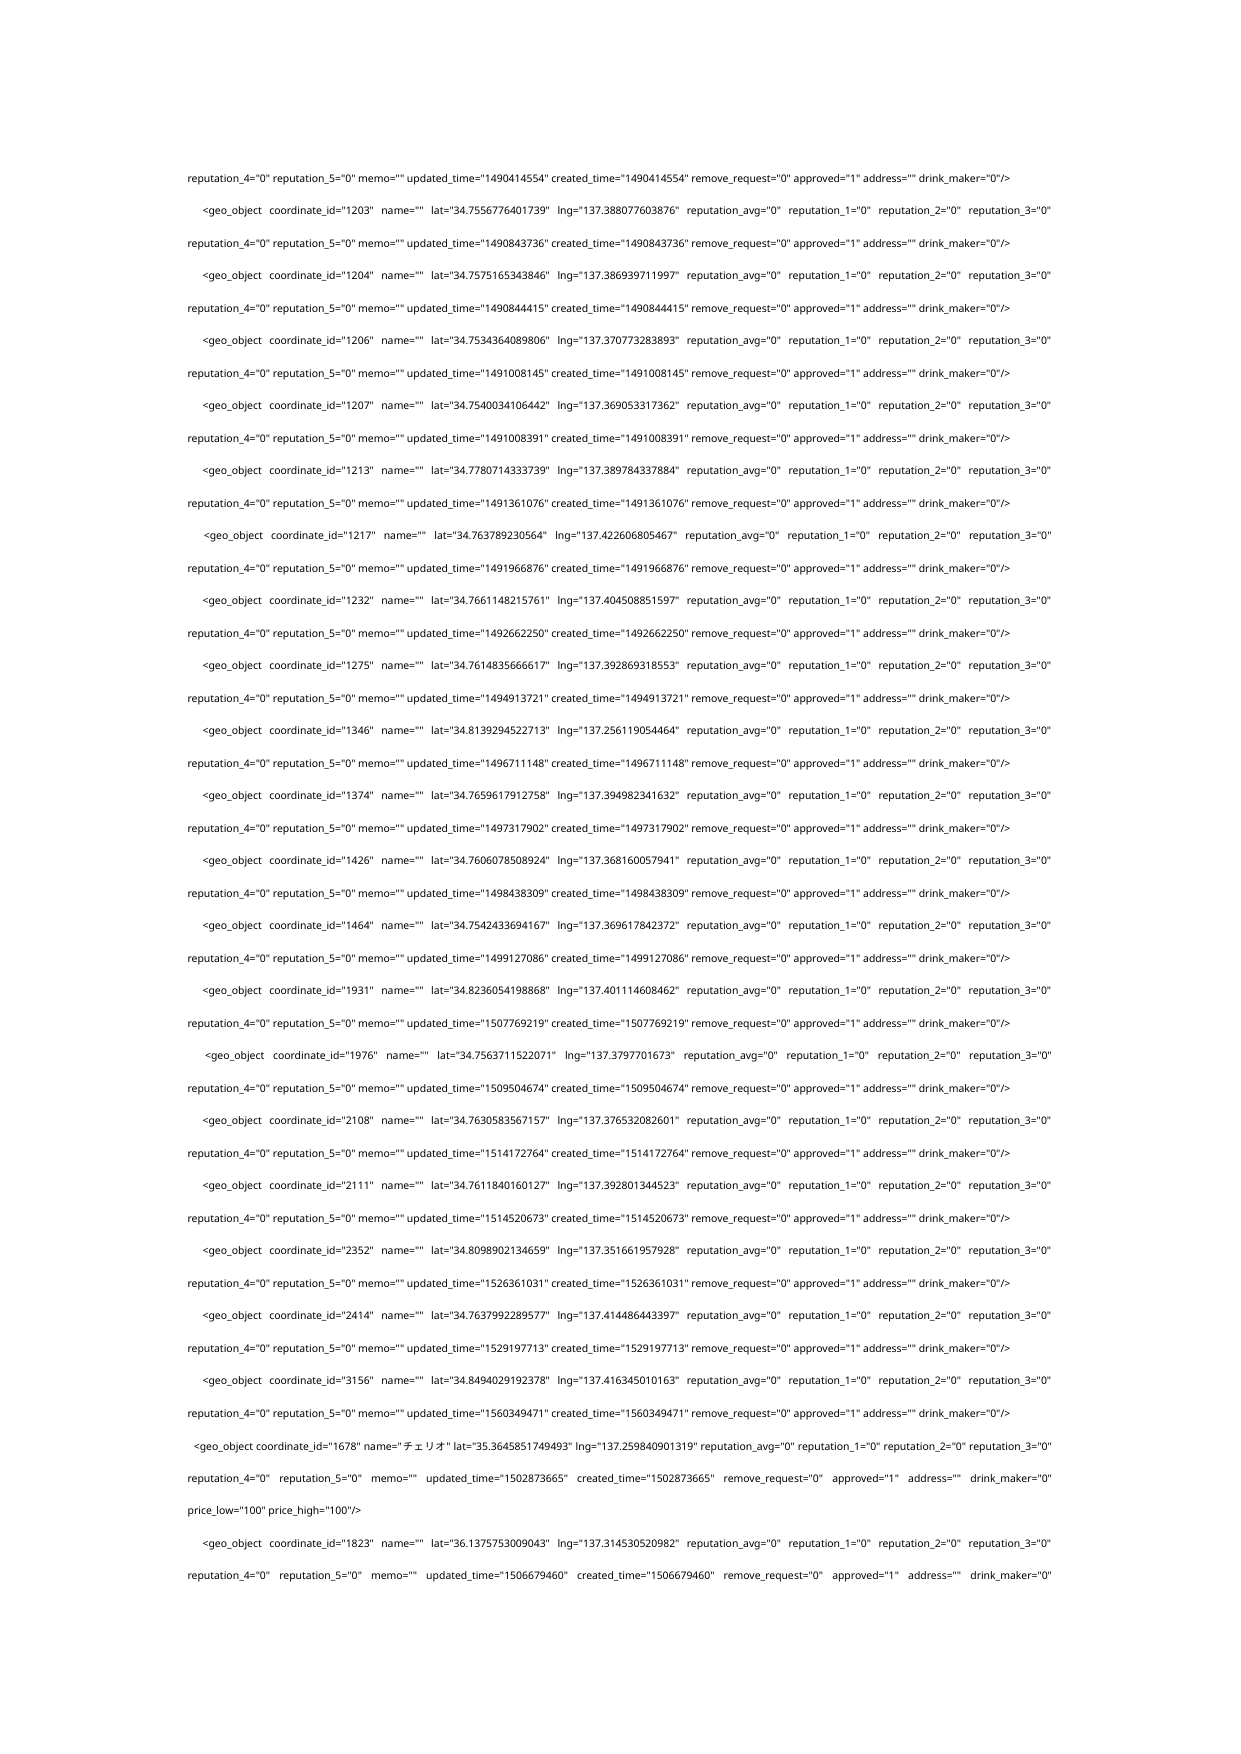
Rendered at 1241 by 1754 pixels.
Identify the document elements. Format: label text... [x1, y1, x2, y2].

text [187, 1527, 1053, 1592]
text <geo_object coordinate_id="1374" name="" lat="34.7659617912758" lng="137.394982341632" reputation_avg="0" reputation_1="0" reputation_2="0" reputation_3="0" reputation_4="0" reputation_5="0" memo="" updated_time="1497317902" created_time="1497317902" remove_request="0" approved="1" address="" drink_maker="0"/> [187, 779, 1053, 844]
text <geo_object coordinate_id="1346" name="" lat="34.8139294522713" lng="137.256119054464" reputation_avg="0" reputation_1="0" reputation_2="0" reputation_3="0" reputation_4="0" reputation_5="0" memo="" updated_time="1496711148" created_time="1496711148" remove_request="0" approved="1" address="" drink_maker="0"/> [187, 714, 1053, 779]
text <geo_object coordinate_id="1217" name="" lat="34.763789230564" lng="137.422606805467" reputation_avg="0" reputation_1="0" reputation_2="0" reputation_3="0" reputation_4="0" reputation_5="0" memo="" updated_time="1491966876" created_time="1491966876" remove_request="0" approved="1" address="" drink_maker="0"/> [187, 519, 1053, 584]
text <geo_object coordinate_id="1203" name="" lat="34.7556776401739" lng="137.388077603876" reputation_avg="0" reputation_1="0" reputation_2="0" reputation_3="0" reputation_4="0" reputation_5="0" memo="" updated_time="1490843736" created_time="1490843736" remove_request="0" approved="1" address="" drink_maker="0"/> [187, 194, 1053, 259]
text <geo_object coordinate_id="2108" name="" lat="34.7630583567157" lng="137.376532082601" reputation_avg="0" reputation_1="0" reputation_2="0" reputation_3="0" reputation_4="0" reputation_5="0" memo="" updated_time="1514172764" created_time="1514172764" remove_request="0" approved="1" address="" drink_maker="0"/> [187, 1104, 1053, 1169]
text <geo_object coordinate_id="3156" name="" lat="34.8494029192378" lng="137.416345010163" reputation_avg="0" reputation_1="0" reputation_2="0" reputation_3="0" reputation_4="0" reputation_5="0" memo="" updated_time="1560349471" created_time="1560349471" remove_request="0" approved="1" address="" drink_maker="0"/> [187, 1364, 1053, 1429]
text <geo_object coordinate_id="1464" name="" lat="34.7542433694167" lng="137.369617842372" reputation_avg="0" reputation_1="0" reputation_2="0" reputation_3="0" reputation_4="0" reputation_5="0" memo="" updated_time="1499127086" created_time="1499127086" remove_request="0" approved="1" address="" drink_maker="0"/> [187, 909, 1053, 974]
text <geo_object coordinate_id="1213" name="" lat="34.7780714333739" lng="137.389784337884" reputation_avg="0" reputation_1="0" reputation_2="0" reputation_3="0" reputation_4="0" reputation_5="0" memo="" updated_time="1491361076" created_time="1491361076" remove_request="0" approved="1" address="" drink_maker="0"/> [187, 454, 1053, 519]
text <geo_object coordinate_id="1931" name="" lat="34.8236054198868" lng="137.401114608462" reputation_avg="0" reputation_1="0" reputation_2="0" reputation_3="0" reputation_4="0" reputation_5="0" memo="" updated_time="1507769219" created_time="1507769219" remove_request="0" approved="1" address="" drink_maker="0"/> [187, 974, 1053, 1039]
text <geo_object coordinate_id="1206" name="" lat="34.7534364089806" lng="137.370773283893" reputation_avg="0" reputation_1="0" reputation_2="0" reputation_3="0" reputation_4="0" reputation_5="0" memo="" updated_time="1491008145" created_time="1491008145" remove_request="0" approved="1" address="" drink_maker="0"/> [187, 324, 1053, 389]
text <geo_object coordinate_id="2111" name="" lat="34.7611840160127" lng="137.392801344523" reputation_avg="0" reputation_1="0" reputation_2="0" reputation_3="0" reputation_4="0" reputation_5="0" memo="" updated_time="1514520673" created_time="1514520673" remove_request="0" approved="1" address="" drink_maker="0"/> [187, 1169, 1053, 1234]
text <geo_object coordinate_id="2352" name="" lat="34.8098902134659" lng="137.351661957928" reputation_avg="0" reputation_1="0" reputation_2="0" reputation_3="0" reputation_4="0" reputation_5="0" memo="" updated_time="1526361031" created_time="1526361031" remove_request="0" approved="1" address="" drink_maker="0"/> [187, 1234, 1053, 1299]
text <geo_object coordinate_id="2414" name="" lat="34.7637992289577" lng="137.414486443397" reputation_avg="0" reputation_1="0" reputation_2="0" reputation_3="0" reputation_4="0" reputation_5="0" memo="" updated_time="1529197713" created_time="1529197713" remove_request="0" approved="1" address="" drink_maker="0"/> [187, 1299, 1053, 1364]
text <geo_object coordinate_id="1275" name="" lat="34.7614835666617" lng="137.392869318553" reputation_avg="0" reputation_1="0" reputation_2="0" reputation_3="0" reputation_4="0" reputation_5="0" memo="" updated_time="1494913721" created_time="1494913721" remove_request="0" approved="1" address="" drink_maker="0"/> [187, 649, 1053, 714]
text <geo_object coordinate_id="1232" name="" lat="34.7661148215761" lng="137.404508851597" reputation_avg="0" reputation_1="0" reputation_2="0" reputation_3="0" reputation_4="0" reputation_5="0" memo="" updated_time="1492662250" created_time="1492662250" remove_request="0" approved="1" address="" drink_maker="0"/> [187, 584, 1053, 649]
text <geo_object coordinate_id="1207" name="" lat="34.7540034106442" lng="137.369053317362" reputation_avg="0" reputation_1="0" reputation_2="0" reputation_3="0" reputation_4="0" reputation_5="0" memo="" updated_time="1491008391" created_time="1491008391" remove_request="0" approved="1" address="" drink_maker="0"/> [187, 389, 1053, 454]
text <geo_object coordinate_id="1204" name="" lat="34.7575165343846" lng="137.386939711997" reputation_avg="0" reputation_1="0" reputation_2="0" reputation_3="0" reputation_4="0" reputation_5="0" memo="" updated_time="1490844415" created_time="1490844415" remove_request="0" approved="1" address="" drink_maker="0"/> [187, 259, 1053, 324]
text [187, 162, 1053, 194]
text <geo_object coordinate_id="1976" name="" lat="34.7563711522071" lng="137.3797701673" reputation_avg="0" reputation_1="0" reputation_2="0" reputation_3="0" reputation_4="0" reputation_5="0" memo="" updated_time="1509504674" created_time="1509504674" remove_request="0" approved="1" address="" drink_maker="0"/> [187, 1039, 1053, 1104]
text <geo_object coordinate_id="1678" name="チェリオ" lat="35.3645851749493" lng="137.259840901319" reputation_avg="0" reputation_1="0" reputation_2="0" reputation_3="0" reputation_4="0" reputation_5="0" memo="" updated_time="1502873665" created_time="1502873665" remove_request="0" approved="1" address="" drink_maker="0" price_low="100" price_high="100"/> [187, 1429, 1053, 1527]
text <geo_object coordinate_id="1426" name="" lat="34.7606078508924" lng="137.368160057941" reputation_avg="0" reputation_1="0" reputation_2="0" reputation_3="0" reputation_4="0" reputation_5="0" memo="" updated_time="1498438309" created_time="1498438309" remove_request="0" approved="1" address="" drink_maker="0"/> [187, 844, 1053, 909]
